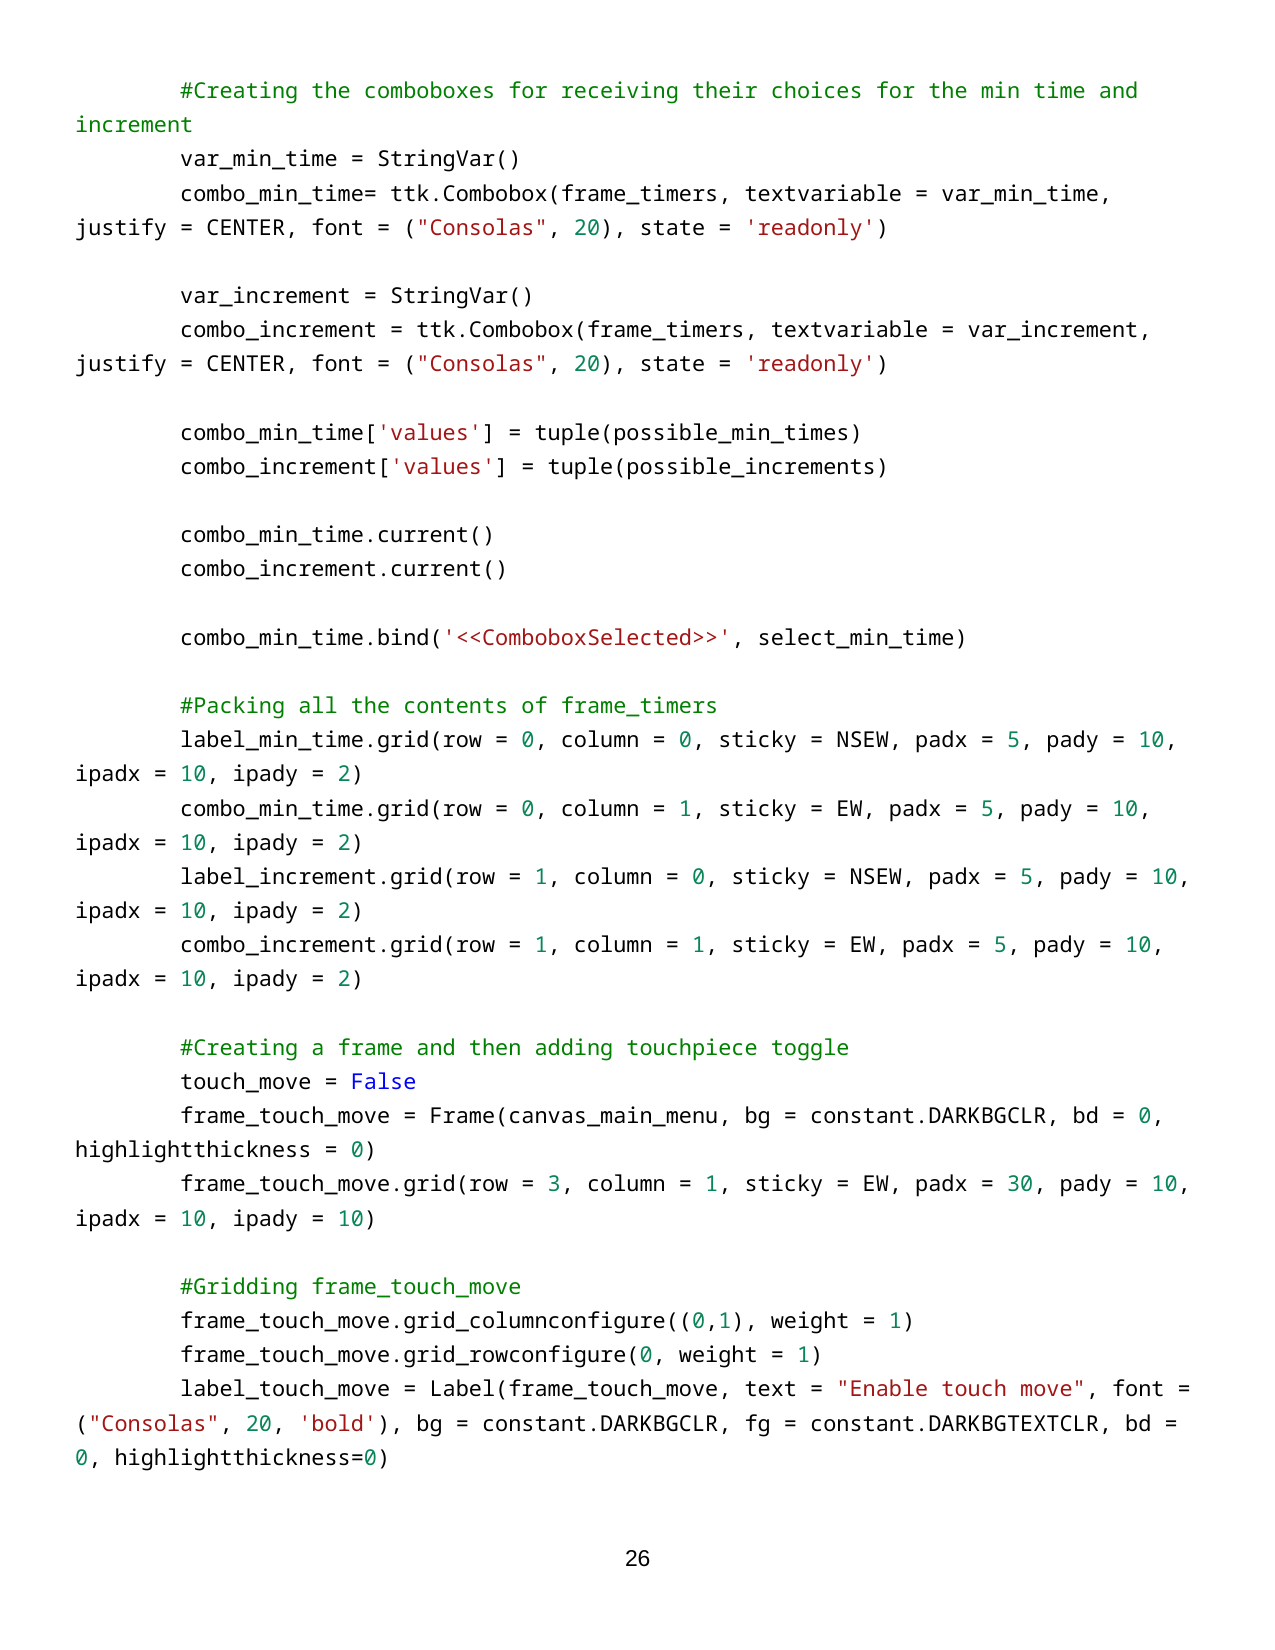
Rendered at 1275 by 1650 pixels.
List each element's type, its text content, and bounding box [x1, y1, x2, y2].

text frame_touch_move.grid_columnconfigure((0,1), weight = 1) [75, 1305, 1200, 1335]
text frame_touch_move = Frame(canvas_main_menu, bg = constant.DARKBGCLR, bd = 0, highlightthickness = 0) [75, 1100, 1200, 1164]
text #Creating a frame and then adding touchpiece toggle [75, 1032, 1200, 1061]
text frame_touch_move.grid(row = 3, column = 1, sticky = EW, padx = 30, pady = 10, ipadx = 10, ipady = 10) [75, 1168, 1200, 1232]
text #Gridding frame_touch_move [75, 1271, 1200, 1301]
text label_min_time.grid(row = 0, column = 0, sticky = NSEW, padx = 5, pady = 10, ipadx = 10, ipady = 2) [75, 724, 1200, 788]
text combo_increment.current() [75, 553, 1200, 583]
text frame_touch_move.grid_rowconfigure(0, weight = 1) [75, 1339, 1200, 1369]
text var_increment = StringVar() [75, 280, 1200, 310]
text #Packing all the contents of frame_timers [75, 690, 1200, 720]
text #Creating the comboboxes for receiving their choices for the min time and increment [75, 75, 1200, 139]
text combo_increment.grid(row = 1, column = 1, sticky = EW, padx = 5, pady = 10, ipadx = 10, ipady = 2) [75, 929, 1200, 993]
text combo_min_time.bind('<<ComboboxSelected>>', select_min_time) [75, 622, 1200, 651]
text combo_min_time.grid(row = 0, column = 1, sticky = EW, padx = 5, pady = 10, ipadx = 10, ipady = 2) [75, 792, 1200, 856]
text combo_increment = ttk.Combobox(frame_timers, textvariable = var_increment, justify = CENTER, font = ("Consolas", 20), state = 'readonly') [75, 314, 1200, 378]
text combo_min_time.current() [75, 519, 1200, 549]
text combo_increment['values'] = tuple(possible_increments) [75, 451, 1200, 481]
text combo_min_time= ttk.Combobox(frame_timers, textvariable = var_min_time, justify = CENTER, font = ("Consolas", 20), state = 'readonly') [75, 177, 1200, 241]
text combo_min_time['values'] = tuple(possible_min_times) [75, 417, 1200, 446]
text touch_move = False [75, 1066, 1200, 1096]
text var_min_time = StringVar() [75, 143, 1200, 173]
text label_touch_move = Label(frame_touch_move, text = "Enable touch move", font = ("Consolas", 20, 'bold'), bg = constant.DARKBGCLR, fg = constant.DARKBGTEXTCLR, bd = 0, highlightthickness=0) [75, 1373, 1200, 1471]
text label_increment.grid(row = 1, column = 0, sticky = NSEW, padx = 5, pady = 10, ipadx = 10, ipady = 2) [75, 861, 1200, 925]
